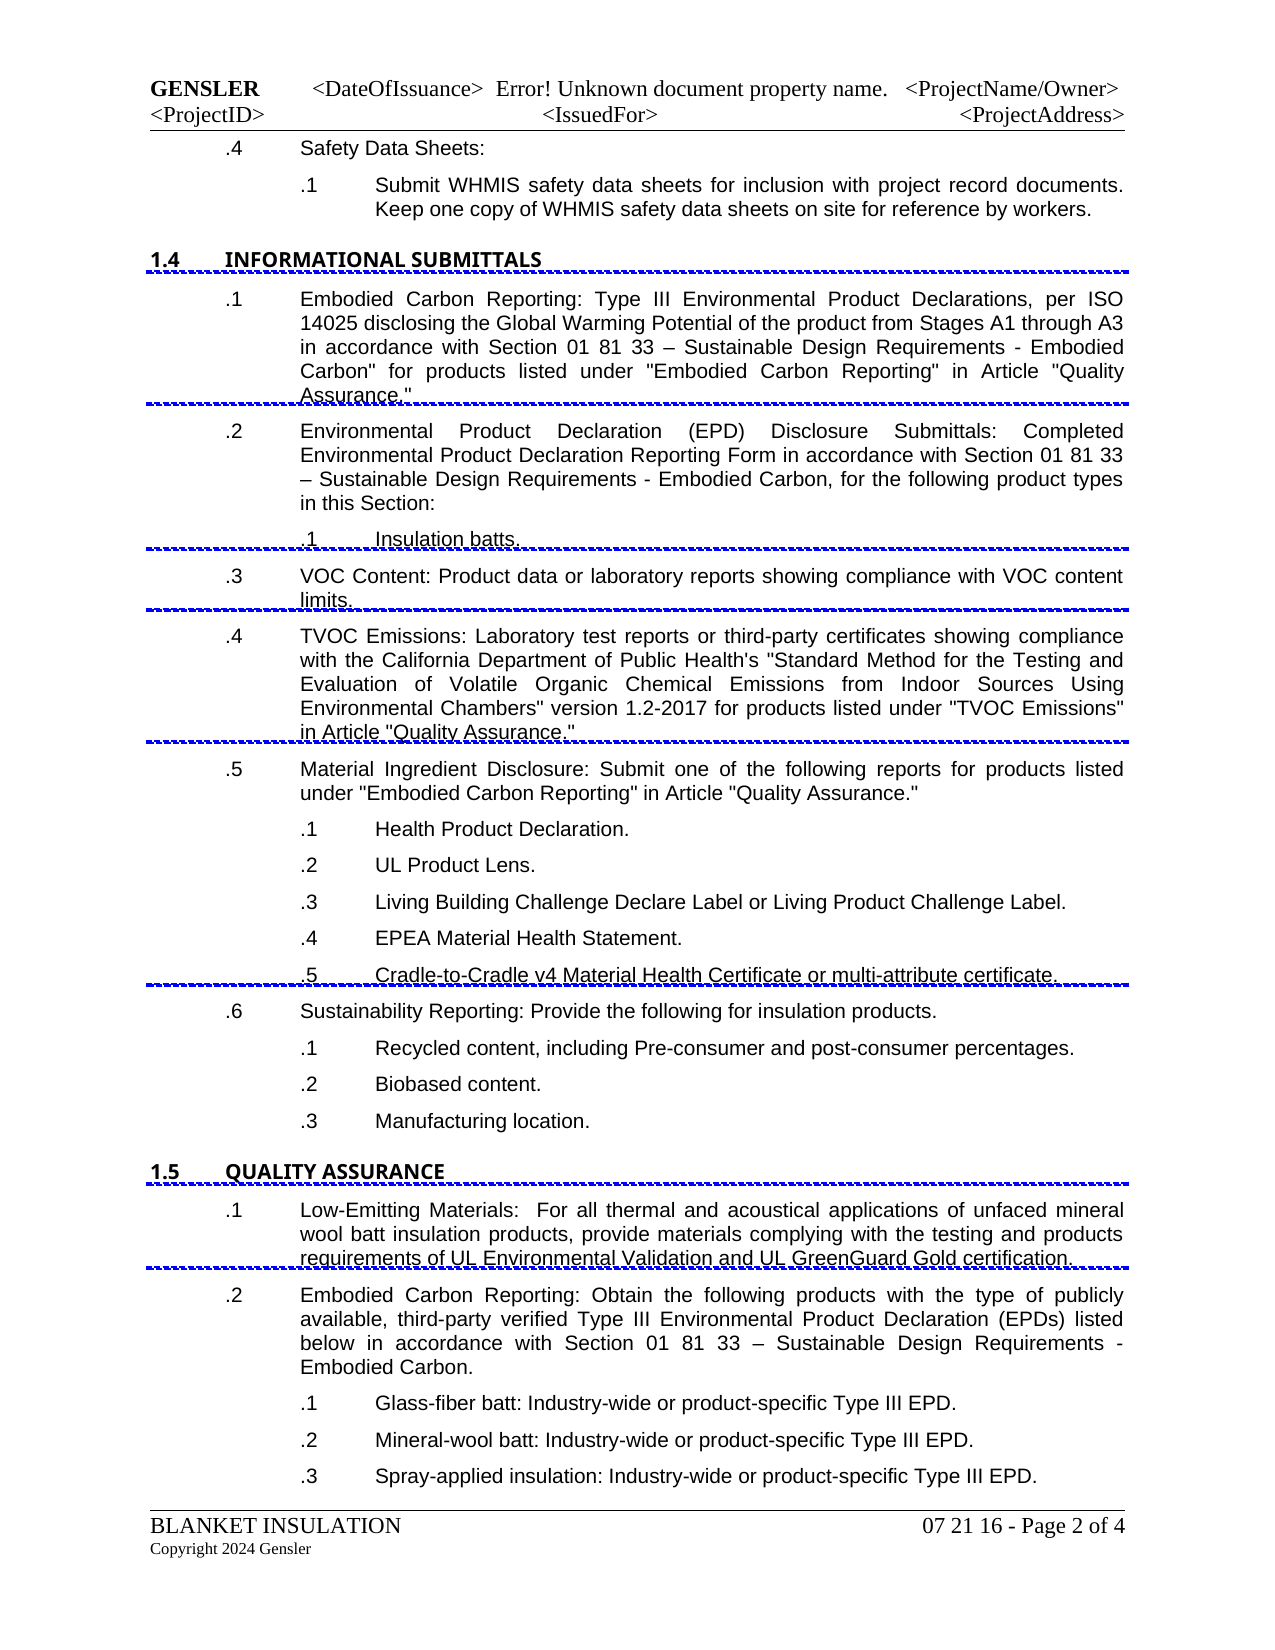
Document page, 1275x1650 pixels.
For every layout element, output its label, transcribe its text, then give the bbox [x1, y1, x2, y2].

list Safety Data Sheets: [225, 136, 1125, 160]
list Environmental Product Declaration (EPD) Disclosure Submittals: Completed Environmental Product Declaration Reporting Form in accordance with Section 01 81 33 – Sustainable Design Requirements - Embodied Carbon, for the following product types in this Section: [225, 419, 1125, 515]
list Manufacturing location. [300, 1108, 1125, 1132]
list QUALITY ASSURANCE [150, 1157, 1125, 1186]
list Health Product Declaration. [300, 817, 1125, 841]
list Low-Emitting Materials: For all thermal and acoustical applications of unfaced mineral wool batt insulation products, provide materials complying with the testing and products requirements of UL Environmental Validation and UL GreenGuard Gold certification. [225, 1198, 1125, 1270]
list TVOC Emissions: Laboratory test reports or third-party certificates showing compliance with the California Department of Public Health's "Standard Method for the Testing and Evaluation of Volatile Organic Chemical Emissions from Indoor Sources Using Environmental Chambers" version 1.2-2017 for products listed under "TVOC Emissions" in Article "Quality Assurance." [225, 624, 1125, 744]
list Living Building Challenge Declare Label or Living Product Challenge Label. [300, 890, 1125, 914]
list Biobased content. [300, 1072, 1125, 1096]
list Embodied Carbon Reporting: Type III Environmental Product Declarations, per ISO 14025 disclosing the Global Warming Potential of the product from Stages A1 through A3 in accordance with Section 01 81 33 – Sustainable Design Requirements - Embodied Carbon" for products listed under "Embodied Carbon Reporting" in Article "Quality Assurance." [225, 287, 1125, 406]
list EPEA Material Health Statement. [300, 926, 1125, 950]
list Spray-applied insulation: Industry-wide or product-specific Type III EPD. [300, 1464, 1125, 1488]
list Recycled content, including Pre-consumer and post-consumer percentages. [300, 1036, 1125, 1059]
list Material Ingredient Disclosure: Submit one of the following reports for products listed under "Embodied Carbon Reporting" in Article "Quality Assurance." [225, 756, 1125, 804]
list Cradle-to-Cradle v4 Material Health Certificate or multi-attribute certificate. [300, 963, 1125, 987]
list UL Product Lens. [300, 853, 1125, 877]
list Glass-fiber batt: Industry-wide or product-specific Type III EPD. [300, 1391, 1125, 1415]
list Insulation batts. [300, 527, 1125, 551]
list Submit WHMIS safety data sheets for inclusion with project record documents. Keep one copy of WHMIS safety data sheets on site for reference by workers. [300, 173, 1125, 221]
list Mineral-wool batt: Industry-wide or product-specific Type III EPD. [300, 1427, 1125, 1451]
list VOC Content: Product data or laboratory reports showing compliance with VOC content limits. [225, 564, 1125, 612]
list Embodied Carbon Reporting: Obtain the following products with the type of publicly available, third-party verified Type III Environmental Product Declaration (EPDs) listed below in accordance with Section 01 81 33 – Sustainable Design Requirements - Embodied Carbon. [225, 1283, 1125, 1378]
list INFORMATIONAL SUBMITTALS [150, 246, 1125, 274]
list Sustainability Reporting: Provide the following for insulation products. [225, 999, 1125, 1023]
